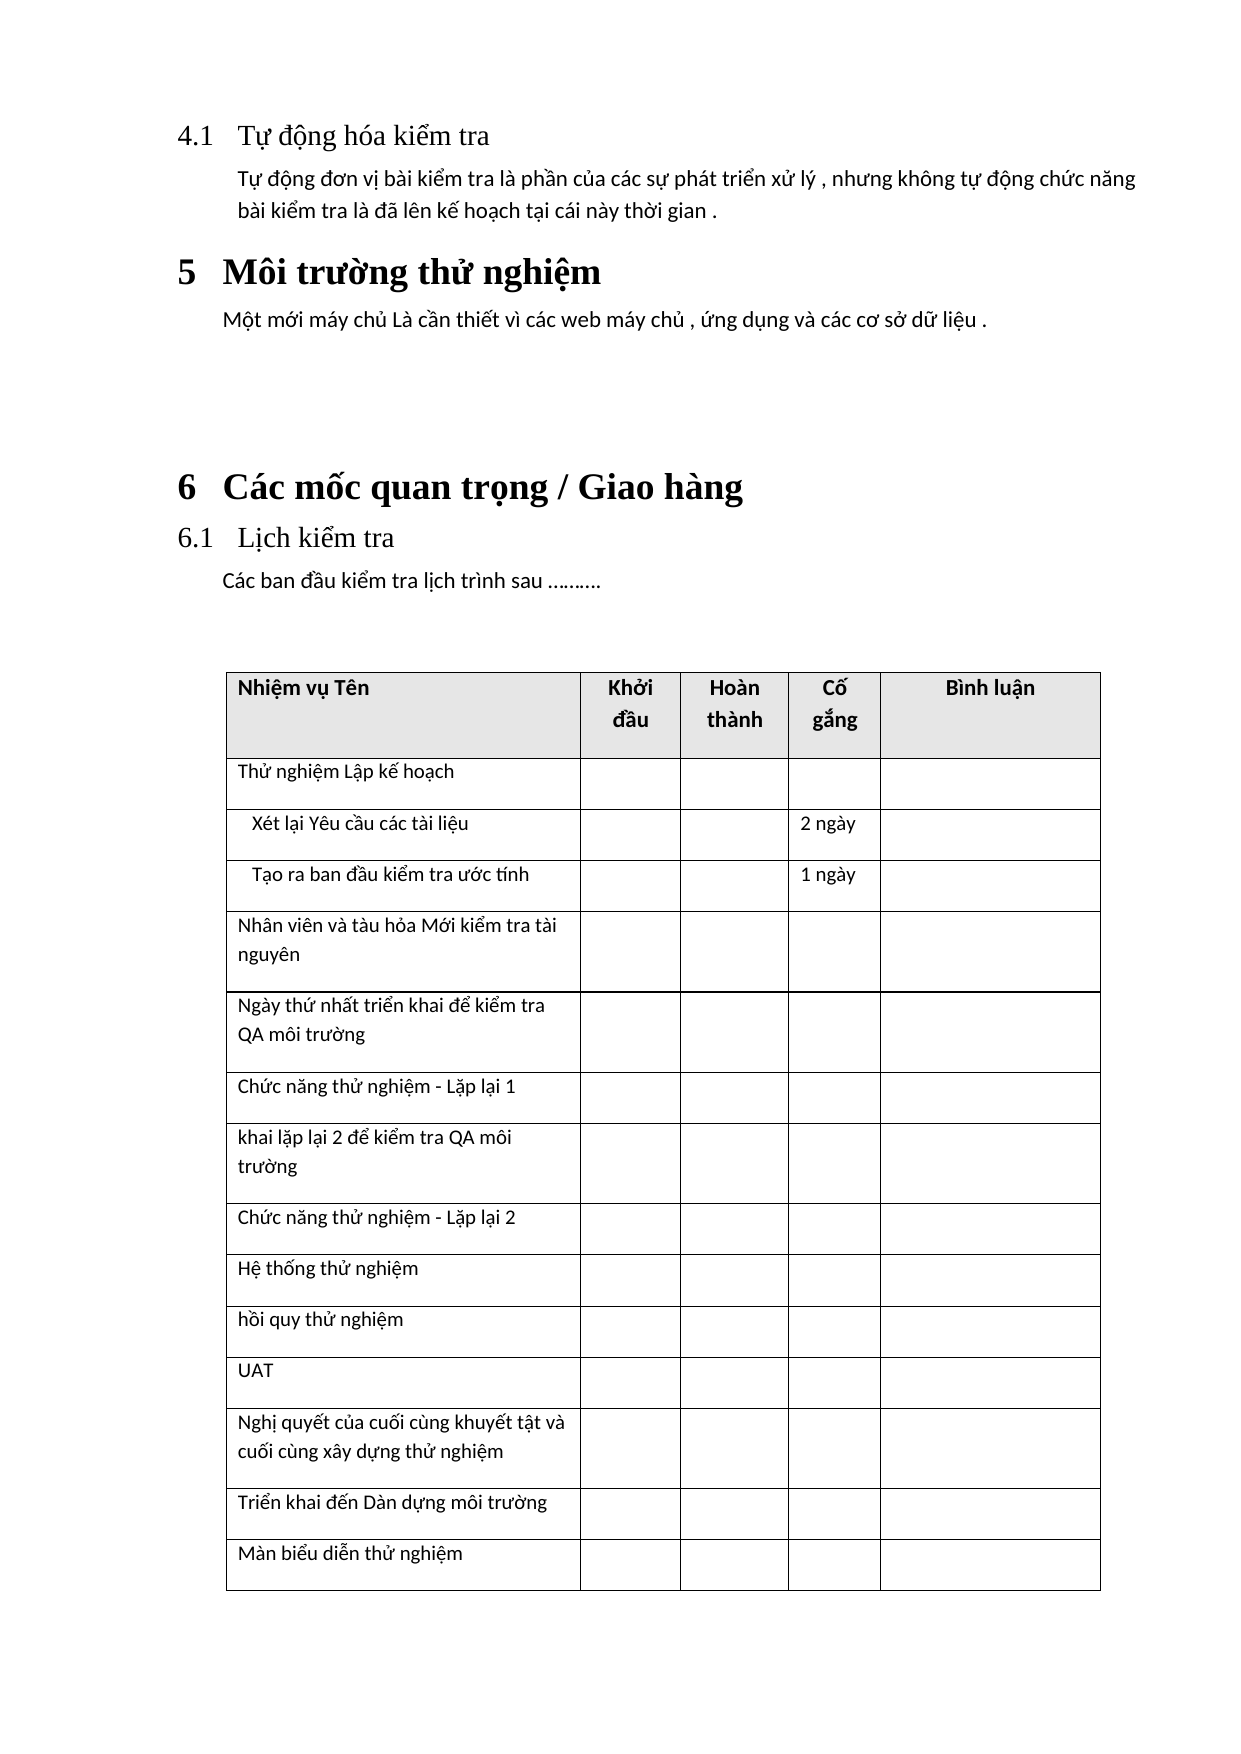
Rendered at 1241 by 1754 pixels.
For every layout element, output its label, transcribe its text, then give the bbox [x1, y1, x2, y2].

table_cell [681, 810, 788, 860]
table_cell [789, 1540, 880, 1590]
table_cell [789, 993, 880, 1072]
table_cell [581, 861, 680, 911]
table_cell [681, 1255, 788, 1306]
table_cell [881, 1489, 1100, 1539]
table_cell [881, 759, 1100, 809]
text Một mới máy chủ Là cần thiết vì các web máy chủ , ứng dụng và các cơ sở dữ liệu . [222, 305, 1152, 333]
table_cell [789, 1073, 880, 1123]
table_cell [681, 1124, 788, 1203]
table_cell [681, 1204, 788, 1254]
table_header Cố gắng [789, 673, 880, 758]
table_header Nhiệm vụ Tên [227, 673, 580, 758]
table_cell [789, 1489, 880, 1539]
table_cell 2 ngày [789, 810, 880, 860]
table_header Khởi đầu [581, 673, 680, 758]
table_cell [681, 912, 788, 991]
table_cell [581, 993, 680, 1072]
subtitle Tự động hóa kiểm tra [177, 118, 1152, 152]
table_cell Nhân viên và tàu hỏa Mới kiểm tra tài nguyên [227, 912, 580, 991]
subtitle Các mốc quan trọng / Giao hàng [177, 464, 1152, 507]
table_cell [881, 1409, 1100, 1488]
table_cell [581, 1489, 680, 1539]
subtitle Môi trường thử nghiệm [177, 249, 1152, 292]
table_cell [881, 810, 1100, 860]
table_cell [681, 861, 788, 911]
table_cell [789, 1307, 880, 1357]
table_cell Triển khai đến Dàn dựng môi trường [227, 1489, 580, 1539]
table_cell [581, 1540, 680, 1590]
table_cell [581, 1409, 680, 1488]
table_header Bình luận [881, 673, 1100, 758]
table_cell Nghị quyết của cuối cùng khuyết tật và cuối cùng xây dựng thử nghiệm [227, 1409, 580, 1488]
table_cell Chức năng thử nghiệm - Lặp lại 2 [227, 1204, 580, 1254]
table_cell [881, 1073, 1100, 1123]
table_cell [881, 1307, 1100, 1357]
table_cell [581, 1255, 680, 1306]
table_cell 1 ngày [789, 861, 880, 911]
table_cell [789, 912, 880, 991]
table_cell [881, 1255, 1100, 1306]
table_cell [681, 993, 788, 1072]
table_cell [581, 810, 680, 860]
table_cell [789, 1124, 880, 1203]
table_cell [881, 993, 1100, 1072]
table_cell [581, 912, 680, 991]
table_cell [881, 1204, 1100, 1254]
table_cell [681, 1489, 788, 1539]
table_cell UAT [227, 1358, 580, 1408]
table_cell [681, 1540, 788, 1590]
table_cell [681, 1073, 788, 1123]
table_cell Tạo ra ban đầu kiểm tra ước tính [227, 861, 580, 911]
table_header Hoàn thành [681, 673, 788, 758]
table_cell [789, 1409, 880, 1488]
table_cell [581, 1307, 680, 1357]
table_cell [881, 1124, 1100, 1203]
table_cell [681, 759, 788, 809]
table_cell Hệ thống thử nghiệm [227, 1255, 580, 1306]
table_cell Màn biểu diễn thử nghiệm [227, 1540, 580, 1590]
table_cell [881, 1540, 1100, 1590]
table_cell [881, 861, 1100, 911]
text Tự động đơn vị bài kiểm tra là phần của các sự phát triển xử lý , nhưng không tự động chức năng bài kiểm tra là đã lên kế hoạch tại cái này thời gian . [237, 164, 1152, 224]
table_cell [789, 1358, 880, 1408]
table_cell [681, 1358, 788, 1408]
table_cell [581, 759, 680, 809]
subtitle Lịch kiểm tra [177, 520, 1152, 553]
text Các ban đầu kiểm tra lịch trình sau ………. [222, 566, 1152, 594]
table_cell hồi quy thử nghiệm [227, 1307, 580, 1357]
table_cell [881, 912, 1100, 991]
table_cell khai lặp lại 2 để kiểm tra QA môi trường [227, 1124, 580, 1203]
table_cell [581, 1204, 680, 1254]
table_cell [581, 1073, 680, 1123]
table_cell [881, 1358, 1100, 1408]
table_cell Chức năng thử nghiệm - Lặp lại 1 [227, 1073, 580, 1123]
table_cell [581, 1358, 680, 1408]
table_cell [681, 1409, 788, 1488]
table_cell [789, 1204, 880, 1254]
table_cell Ngày thứ nhất triển khai để kiểm tra QA môi trường [227, 993, 580, 1072]
table_cell [581, 1124, 680, 1203]
table_cell [789, 759, 880, 809]
table_cell Thử nghiệm Lập kế hoạch [227, 759, 580, 809]
table_cell [789, 1255, 880, 1306]
table_cell [681, 1307, 788, 1357]
table_cell Xét lại Yêu cầu các tài liệu [227, 810, 580, 860]
